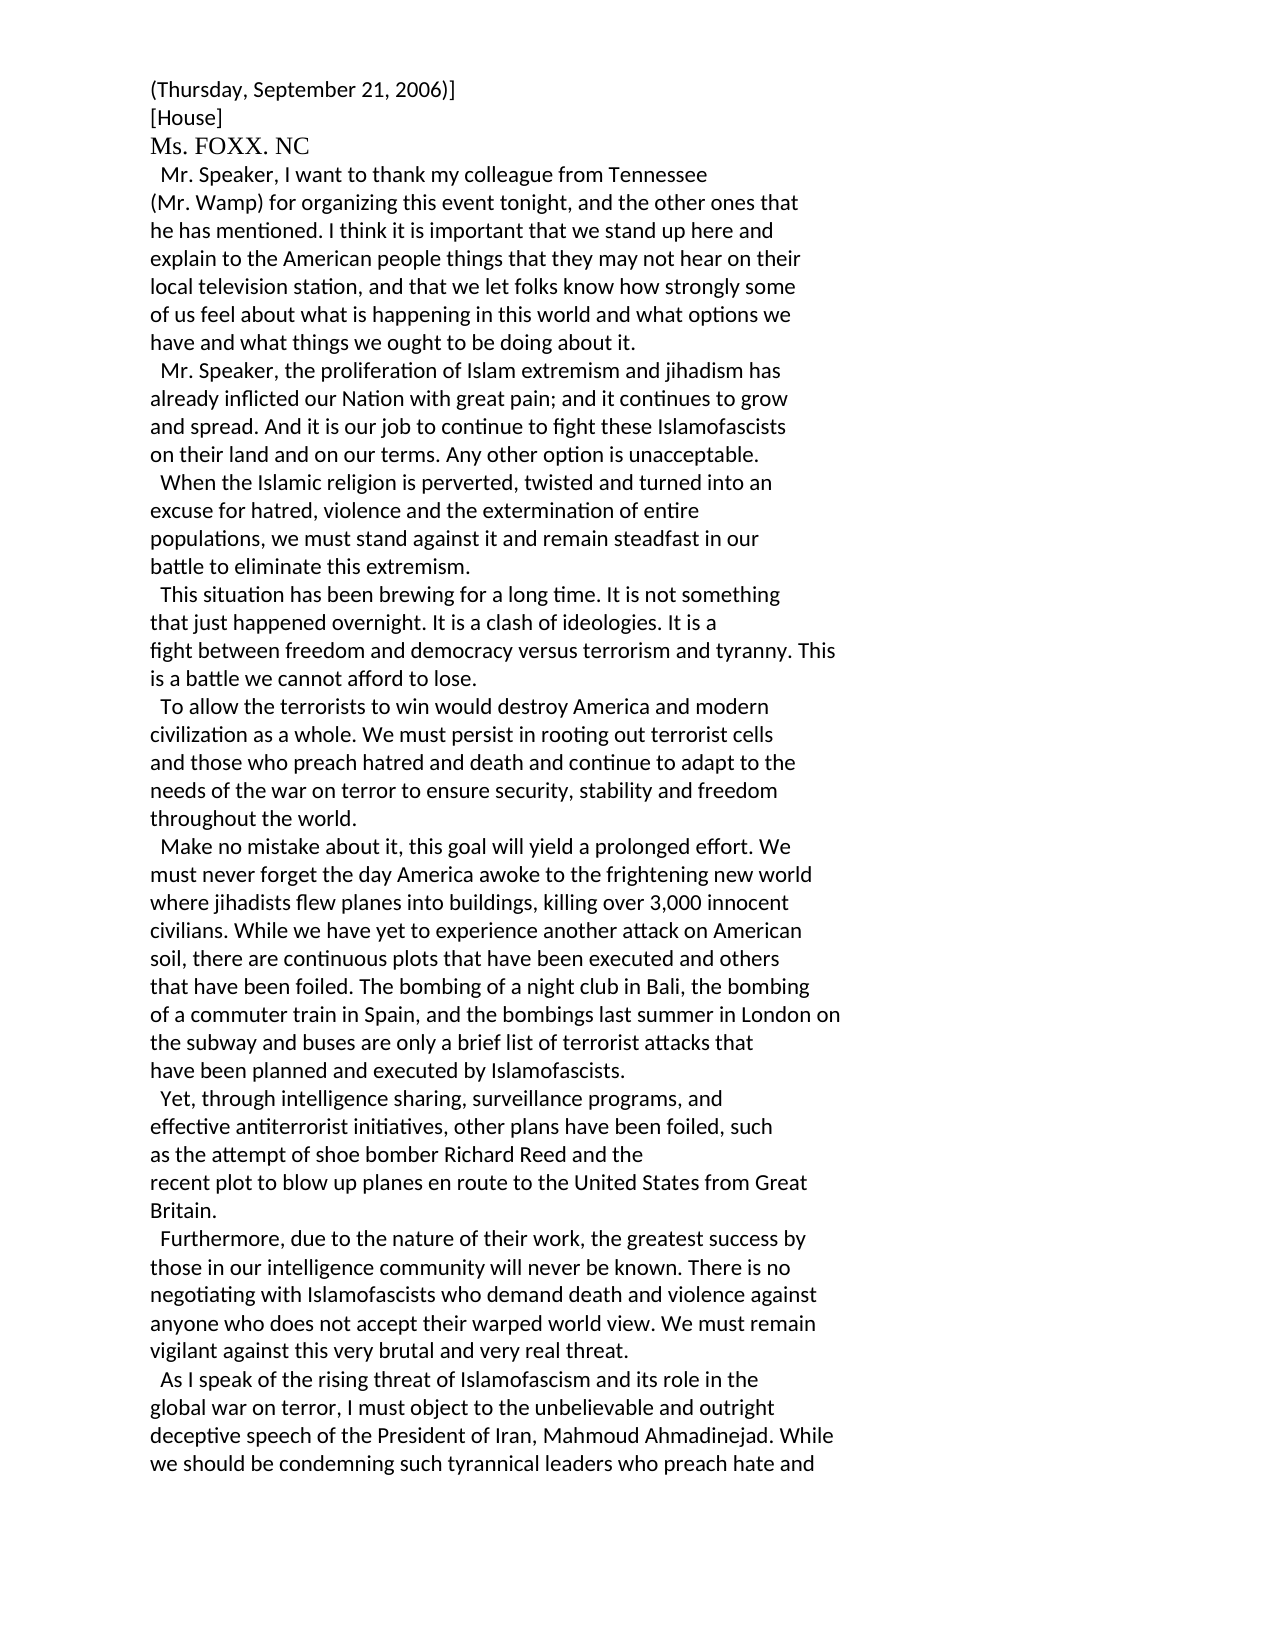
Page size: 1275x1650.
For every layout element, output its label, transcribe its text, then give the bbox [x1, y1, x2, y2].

text the subway and buses are only a brief list of terrorist attacks that [150, 1028, 1125, 1056]
text of a commuter train in Spain, and the bombings last summer in London on [150, 1000, 1125, 1028]
text deceptive speech of the President of Iran, Mahmoud Ahmadinejad. While [150, 1421, 1125, 1449]
text civilians. While we have yet to experience another attack on American [150, 916, 1125, 944]
text vigilant against this very brutal and very real threat. [150, 1337, 1125, 1365]
text those in our intelligence community will never be known. There is no [150, 1253, 1125, 1281]
text he has mentioned. I think it is important that we stand up here and [150, 216, 1125, 244]
text where jihadists flew planes into buildings, killing over 3,000 innocent [150, 888, 1125, 916]
text Yet, through intelligence sharing, surveillance programs, and [150, 1084, 1125, 1112]
text on their land and on our terms. Any other option is unacceptable. [150, 440, 1125, 468]
text and those who preach hatred and death and continue to adapt to the [150, 748, 1125, 776]
text civilization as a whole. We must persist in rooting out terrorist cells [150, 720, 1125, 748]
text explain to the American people things that they may not hear on their [150, 244, 1125, 272]
text As I speak of the rising threat of Islamofascism and its role in the [150, 1365, 1125, 1393]
text Furthermore, due to the nature of their work, the greatest success by [150, 1224, 1125, 1253]
text battle to eliminate this extremism. [150, 552, 1125, 580]
text Britain. [150, 1197, 1125, 1224]
text as the attempt of shoe bomber Richard Reed and the [150, 1141, 1125, 1168]
text (Mr. Wamp) for organizing this event tonight, and the other ones that [150, 188, 1125, 216]
text is a battle we cannot afford to lose. [150, 664, 1125, 692]
text populations, we must stand against it and remain steadfast in our [150, 524, 1125, 552]
text throughout the world. [150, 804, 1125, 832]
text This situation has been brewing for a long time. It is not something [150, 580, 1125, 608]
text of us feel about what is happening in this world and what options we [150, 300, 1125, 328]
text fight between freedom and democracy versus terrorism and tyranny. This [150, 636, 1125, 664]
text To allow the terrorists to win would destroy America and modern [150, 692, 1125, 720]
text excuse for hatred, violence and the extermination of entire [150, 496, 1125, 524]
text that have been foiled. The bombing of a night club in Bali, the bombing [150, 972, 1125, 1000]
text that just happened overnight. It is a clash of ideologies. It is a [150, 608, 1125, 636]
text global war on terror, I must object to the unbelievable and outright [150, 1393, 1125, 1421]
text recent plot to blow up planes en route to the United States from Great [150, 1168, 1125, 1197]
text anyone who does not accept their warped world view. We must remain [150, 1309, 1125, 1337]
text and spread. And it is our job to continue to fight these Islamofascists [150, 412, 1125, 440]
text Make no mistake about it, this goal will yield a prolonged effort. We [150, 832, 1125, 860]
text have and what things we ought to be doing about it. [150, 328, 1125, 356]
text must never forget the day America awoke to the frightening new world [150, 860, 1125, 888]
text Mr. Speaker, I want to thank my colleague from Tennessee [150, 160, 1125, 188]
text needs of the war on terror to ensure security, stability and freedom [150, 776, 1125, 804]
text local television station, and that we let folks know how strongly some [150, 272, 1125, 300]
text soil, there are continuous plots that have been executed and others [150, 944, 1125, 972]
text Mr. Speaker, the proliferation of Islam extremism and jihadism has [150, 356, 1125, 384]
text have been planned and executed by Islamofascists. [150, 1056, 1125, 1084]
text already inflicted our Nation with great pain; and it continues to grow [150, 384, 1125, 412]
text negotiating with Islamofascists who demand death and violence against [150, 1281, 1125, 1309]
text we should be condemning such tyrannical leaders who preach hate and [150, 1449, 1125, 1477]
text When the Islamic religion is perverted, twisted and turned into an [150, 468, 1125, 496]
text effective antiterrorist initiatives, other plans have been foiled, such [150, 1112, 1125, 1141]
